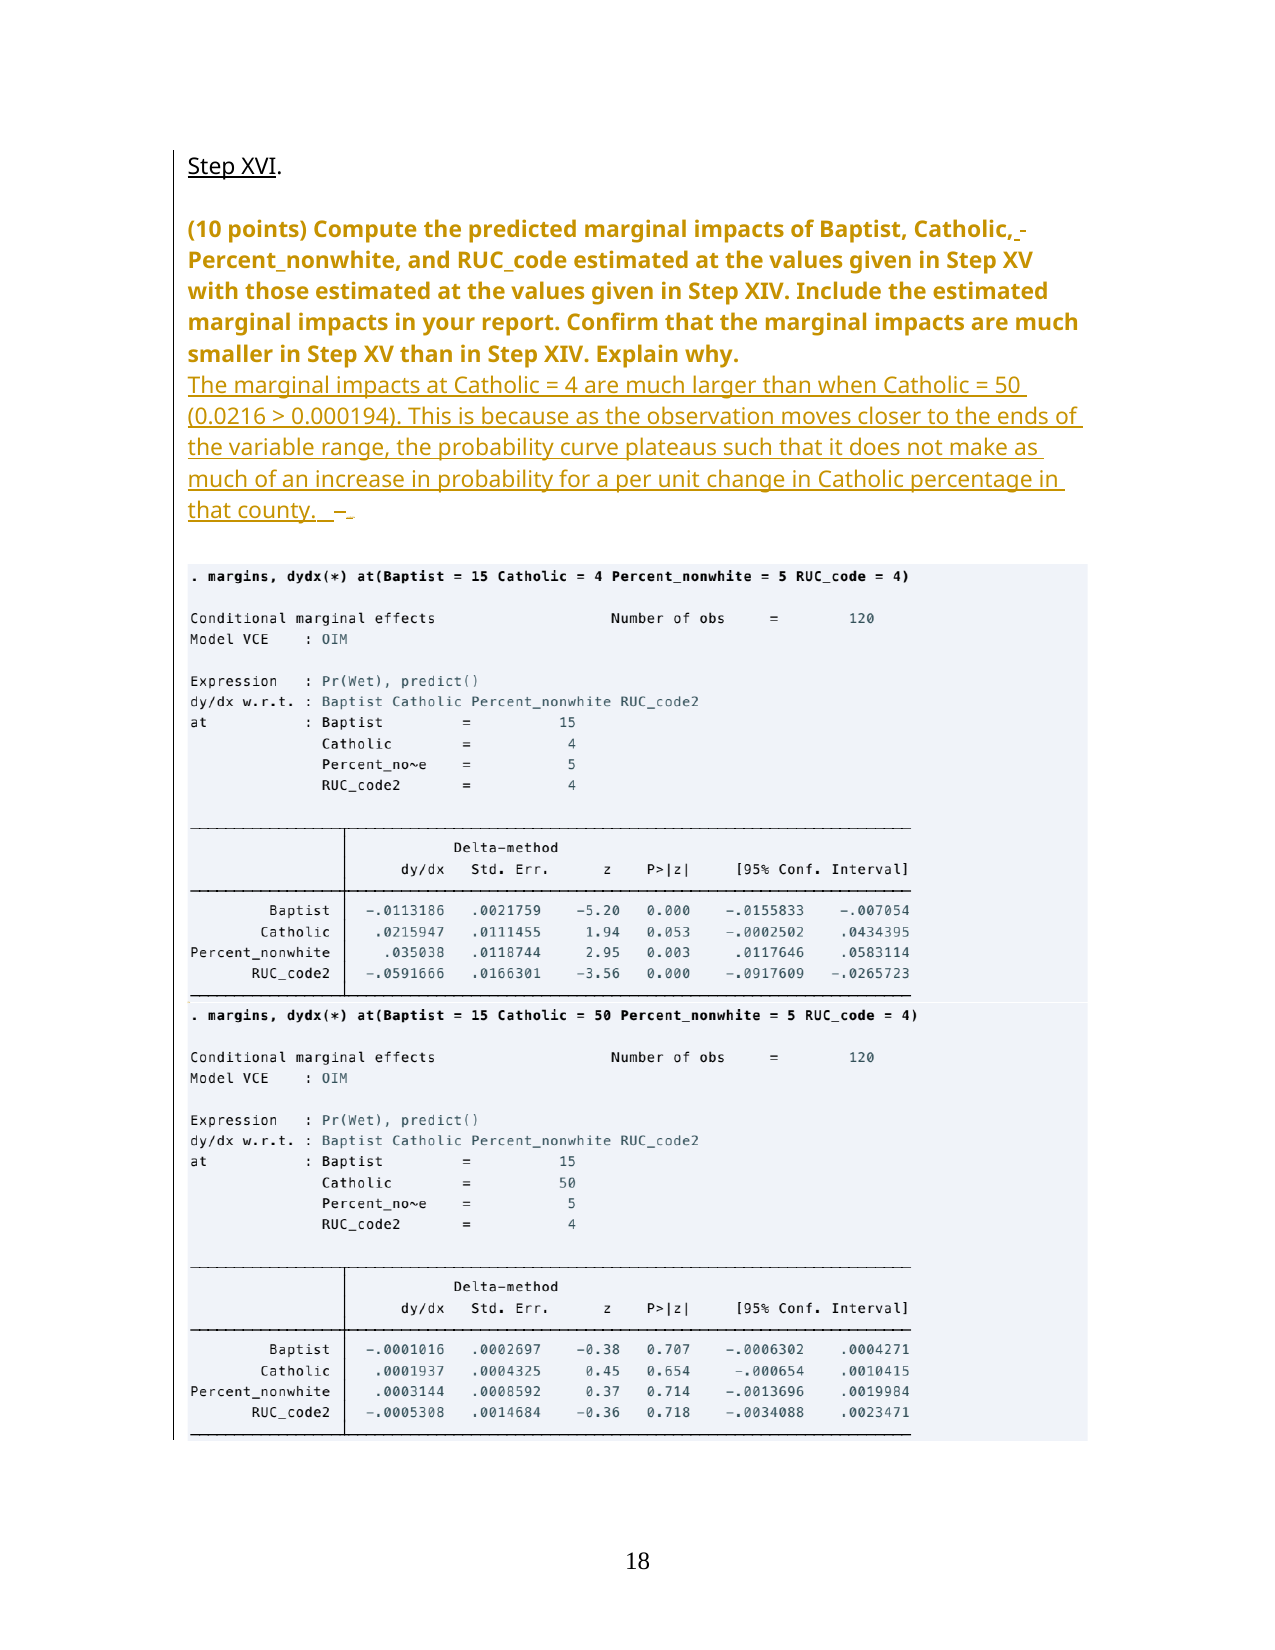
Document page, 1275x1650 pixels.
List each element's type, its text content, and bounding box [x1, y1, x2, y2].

text 9a [187, 369, 1087, 525]
text (10 points) Compute the predicted marginal impacts of Baptist, Catholic,Percent_nonwhite, and RUC_code estimated at the values given in Step XV with those estimated at the values given in Step XIV. Include the estimated marginal impacts in your report. Confirm that the marginal impacts are much smaller in Step XV than in Step XIV. Explain why. [187, 212, 1087, 369]
text Step XVI. [187, 150, 1087, 181]
